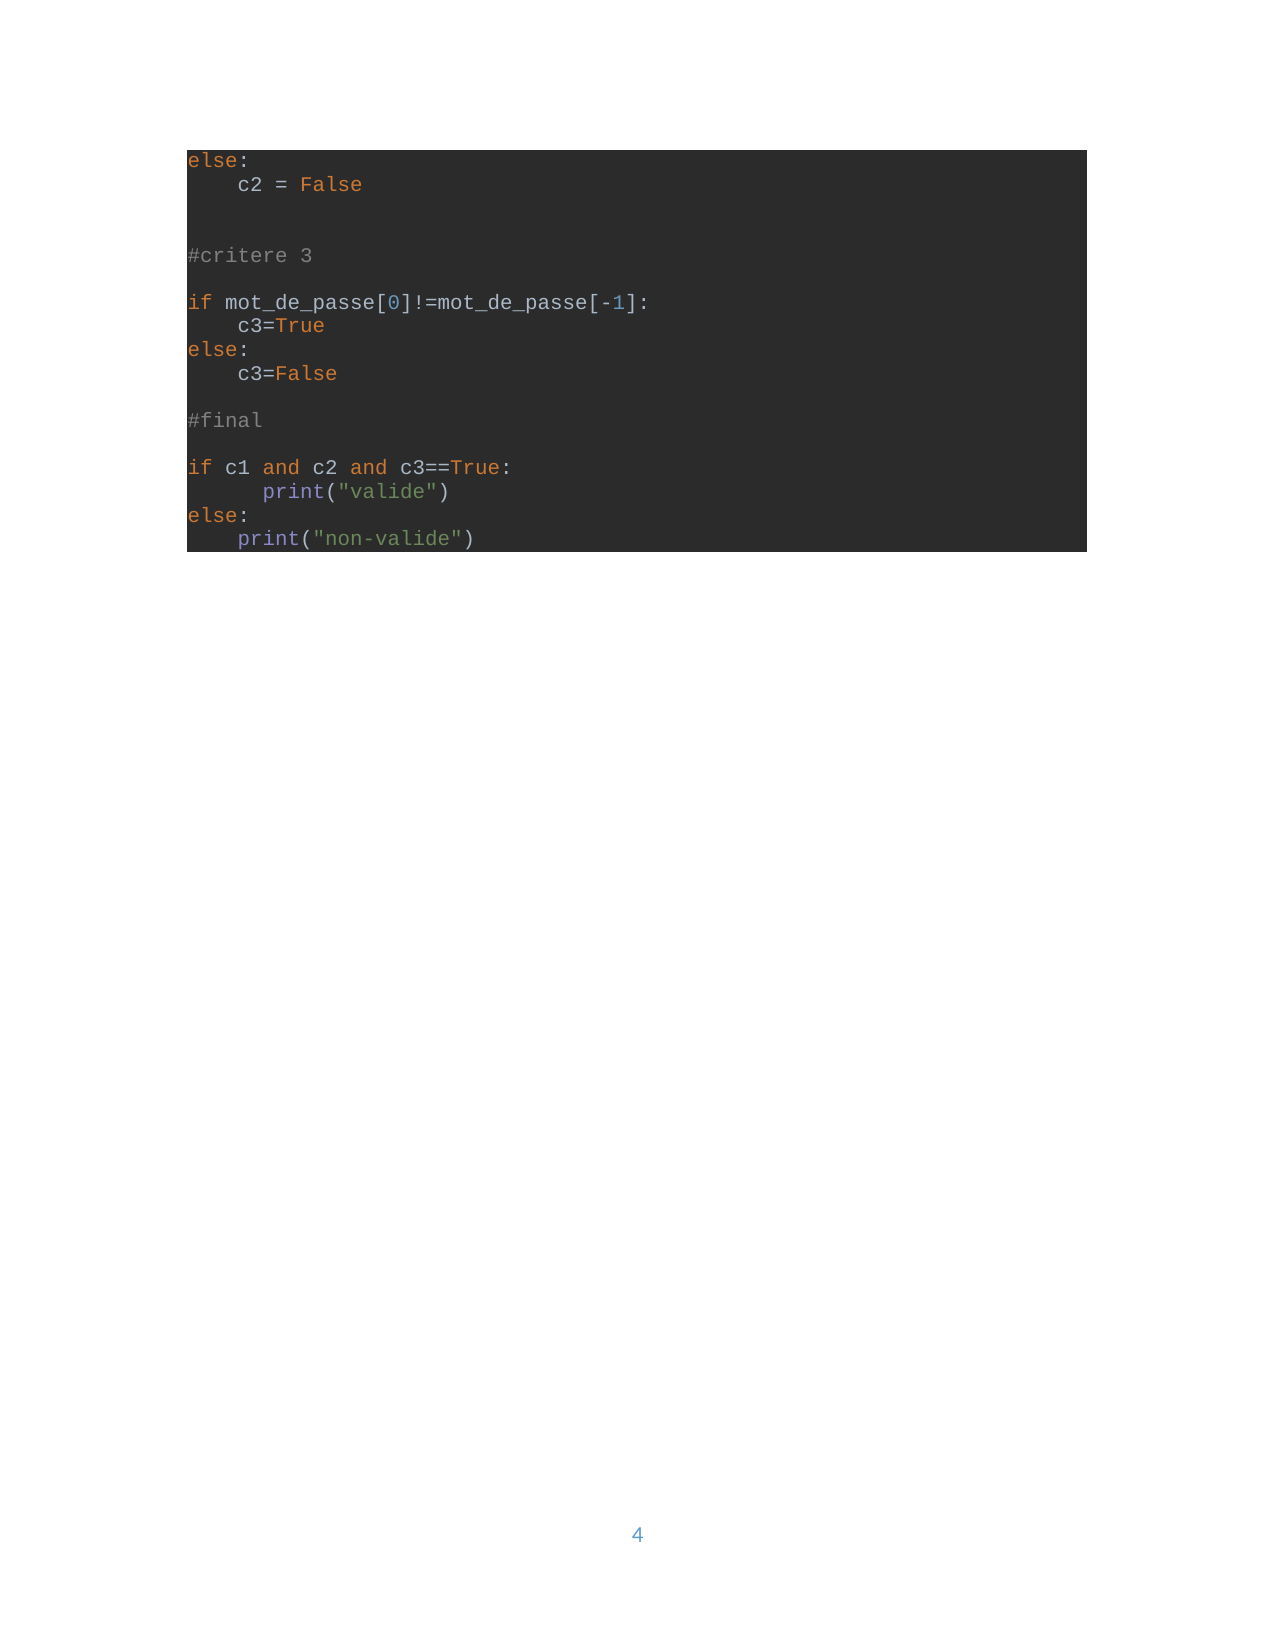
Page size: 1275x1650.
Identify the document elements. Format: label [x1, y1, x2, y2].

text [187, 150, 1087, 552]
